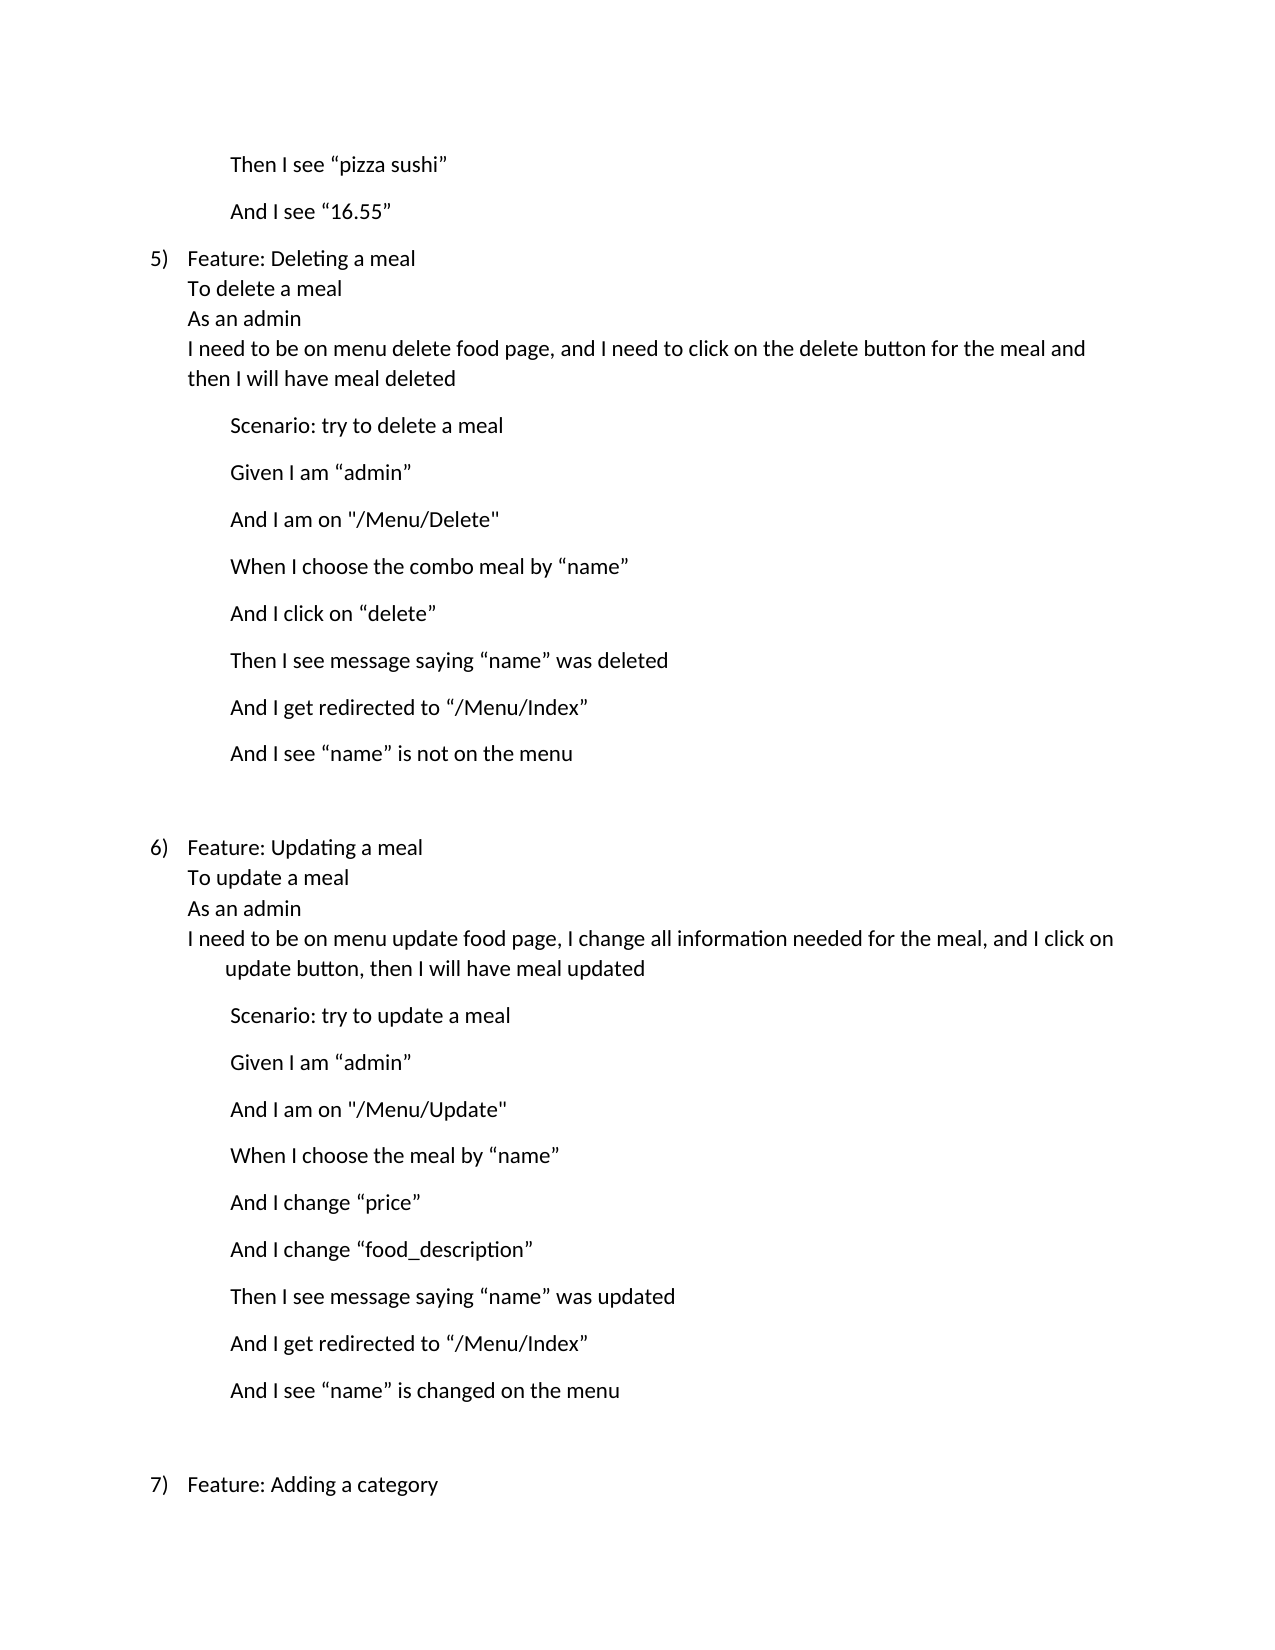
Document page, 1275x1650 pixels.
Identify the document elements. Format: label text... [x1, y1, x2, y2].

text And I get redirected to “/Menu/Index” [150, 1329, 1125, 1357]
list Feature: Adding a category [150, 1470, 1125, 1498]
list To update a meal [187, 863, 1125, 892]
text When I choose the meal by “name” [150, 1142, 1125, 1170]
list As an admin [187, 894, 1125, 922]
text Given I am “admin” [150, 1048, 1125, 1076]
text Then I see message saying “name” was updated [150, 1282, 1125, 1310]
text Given I am “admin” [150, 458, 1125, 486]
text When I choose the combo meal by “name” [150, 552, 1125, 580]
text And I see “name” is not on the menu [150, 739, 1125, 768]
list Feature: Deleting a meal [150, 244, 1125, 272]
text Then I see message saying “name” was deleted [150, 646, 1125, 674]
text Scenario: try to delete a meal [150, 411, 1125, 439]
text And I change “price” [150, 1188, 1125, 1217]
list Feature: Updating a meal [150, 833, 1125, 861]
text And I get redirected to “/Menu/Index” [150, 693, 1125, 721]
text Then I see “pizza sushi” [150, 150, 1125, 178]
text And I see “16.55” [150, 197, 1125, 225]
text And I am on "/Menu/Update" [150, 1095, 1125, 1123]
text And I am on "/Menu/Delete" [150, 505, 1125, 533]
text And I see “name” is changed on the menu [150, 1376, 1125, 1404]
list I need to be on menu delete food page, and I need to click on the delete button for the meal and then I will have meal deleted [187, 334, 1125, 393]
text And I click on “delete” [150, 599, 1125, 627]
text Scenario: try to update a meal [150, 1001, 1125, 1029]
list To delete a meal [187, 274, 1125, 302]
list I need to be on menu update food page, I change all information needed for the meal, and I click on update button, then I will have meal updated [187, 924, 1125, 982]
list As an admin [187, 304, 1125, 332]
text And I change “food_description” [150, 1235, 1125, 1263]
